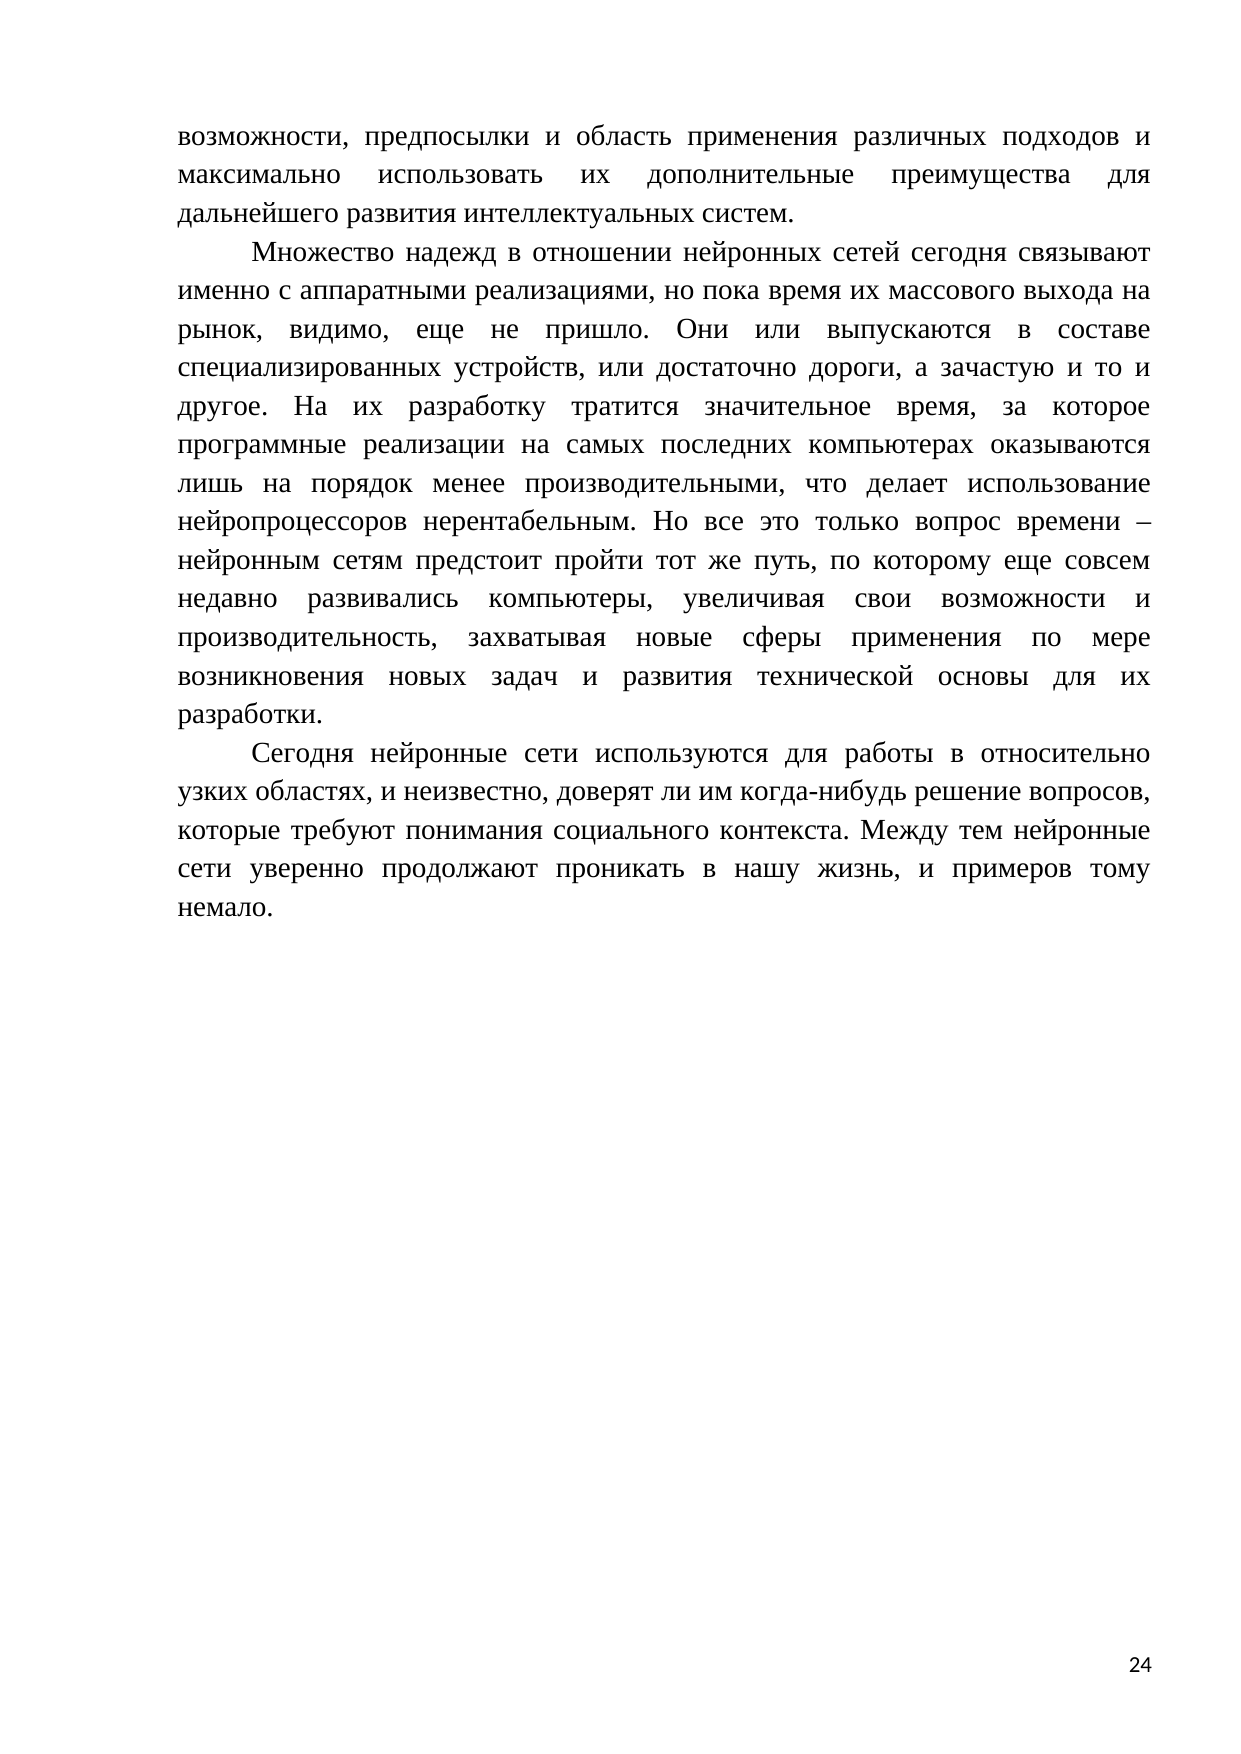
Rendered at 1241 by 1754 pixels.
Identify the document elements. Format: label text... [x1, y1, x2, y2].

text Сегодня нейронные сети используются для работы в относительно узких областях, и неизвестно, доверят ли им когда-нибудь решение вопросов, которые требуют понимания социального контекста. Между тем нейронные сети уверенно продолжают проникать в нашу жизнь, и примеров тому немало. [177, 735, 1152, 922]
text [177, 118, 1152, 229]
text Множество надежд в отношении нейронных сетей сегодня связывают именно с аппаратными реализациями, но пока время их массового выхода на рынок, видимо, еще не пришло. Они или выпускаются в составе специализированных устройств, или достаточно дороги, а зачастую и то и другое. На их разработку тратится значительное время, за которое программные реализации на самых последних компьютерах оказываются лишь на порядок менее производительными, что делает использование нейропроцессоров нерентабельным. Но все это только вопрос времени – нейронным сетям предстоит пройти тот же путь, по которому еще совсем недавно развивались компьютеры, увеличивая свои возможности и производительность, захватывая новые сферы применения по мере возникновения новых задач и развития технической основы для их разработки. [177, 234, 1152, 730]
